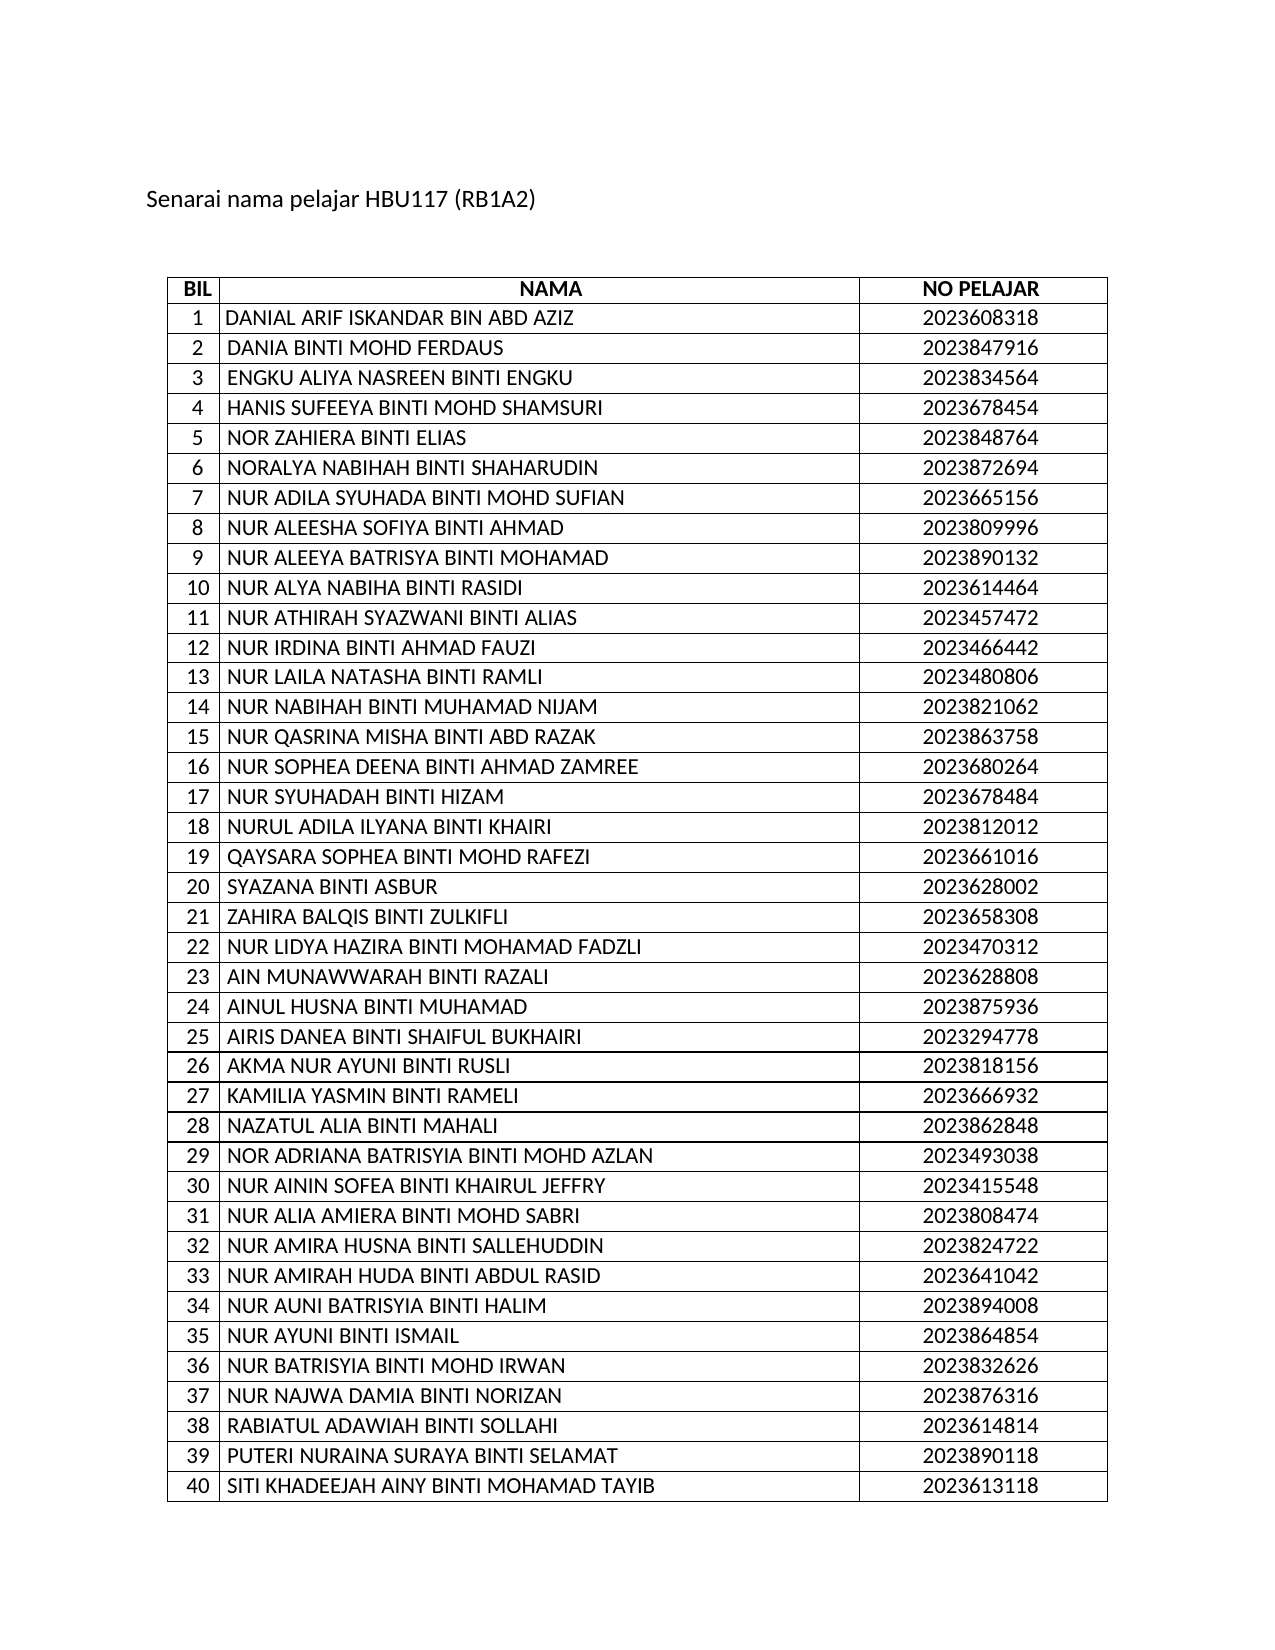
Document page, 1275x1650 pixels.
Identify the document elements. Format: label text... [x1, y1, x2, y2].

table_header NAMA [220, 278, 859, 303]
table_cell 2023862848 [860, 1113, 1107, 1141]
table_cell 2023890118 [860, 1442, 1107, 1471]
table_cell 2023457472 [860, 604, 1107, 632]
table_cell 2023665156 [860, 484, 1107, 513]
table_cell KAMILIA YASMIN BINTI RAMELI [220, 1083, 859, 1111]
table_cell 7 [168, 484, 219, 513]
table_cell 2023808474 [860, 1202, 1107, 1231]
table_cell SYAZANA BINTI ASBUR [220, 873, 859, 902]
table_cell 2023466442 [860, 634, 1107, 662]
table_cell 26 [168, 1053, 219, 1081]
table_cell 2023818156 [860, 1053, 1107, 1081]
table_cell 2023666932 [860, 1083, 1107, 1111]
table_cell 19 [168, 843, 219, 872]
table_cell 2023614814 [860, 1412, 1107, 1441]
table_cell 2023847916 [860, 334, 1107, 363]
table_cell 15 [168, 723, 219, 752]
table_cell 2023294778 [860, 1023, 1107, 1051]
table_cell 34 [168, 1292, 219, 1321]
table_cell 6 [168, 454, 219, 483]
table_cell 11 [168, 604, 219, 632]
table_cell 2023872694 [860, 454, 1107, 483]
table_cell 2023658308 [860, 903, 1107, 932]
table_cell 18 [168, 813, 219, 842]
table_cell 8 [168, 514, 219, 543]
table_cell NUR IRDINA BINTI AHMAD FAUZI [220, 634, 859, 662]
table_cell 4 [168, 394, 219, 423]
table_cell 2023480806 [860, 663, 1107, 692]
table_cell ENGKU ALIYA NASREEN BINTI ENGKU [220, 364, 859, 393]
table_cell NUR AININ SOFEA BINTI KHAIRUL JEFFRY [220, 1172, 859, 1201]
table_cell 12 [168, 634, 219, 662]
table_cell 2023678454 [860, 394, 1107, 423]
table_cell 31 [168, 1202, 219, 1231]
table_cell 2023863758 [860, 723, 1107, 752]
table_cell 39 [168, 1442, 219, 1471]
table_cell 2023821062 [860, 693, 1107, 722]
table_cell 2023894008 [860, 1292, 1107, 1321]
table_cell 27 [168, 1083, 219, 1111]
table_cell NUR AUNI BATRISYIA BINTI HALIM [220, 1292, 859, 1321]
table_cell 23 [168, 963, 219, 992]
table_cell AIN MUNAWWARAH BINTI RAZALI [220, 963, 859, 992]
table_cell NUR SOPHEA DEENA BINTI AHMAD ZAMREE [220, 753, 859, 782]
table_cell 9 [168, 544, 219, 572]
table_cell 2023890132 [860, 544, 1107, 572]
table_cell 2023641042 [860, 1262, 1107, 1291]
table_cell 2023864854 [860, 1322, 1107, 1351]
table_cell 2023848764 [860, 424, 1107, 453]
table_cell 2023608318 [860, 304, 1107, 333]
table_cell 10 [168, 574, 219, 602]
table_cell 2023678484 [860, 783, 1107, 812]
table_cell NUR NAJWA DAMIA BINTI NORIZAN [220, 1382, 859, 1411]
table_cell 24 [168, 993, 219, 1022]
table_cell NUR BATRISYIA BINTI MOHD IRWAN [220, 1352, 859, 1381]
table_cell AINUL HUSNA BINTI MUHAMAD [220, 993, 859, 1022]
table_cell NUR ADILA SYUHADA BINTI MOHD SUFIAN [220, 484, 859, 513]
table_cell PUTERI NURAINA SURAYA BINTI SELAMAT [220, 1442, 859, 1471]
table_cell NOR ZAHIERA BINTI ELIAS [220, 424, 859, 453]
table_cell 35 [168, 1322, 219, 1351]
table_cell NURUL ADILA ILYANA BINTI KHAIRI [220, 813, 859, 842]
table_cell 36 [168, 1352, 219, 1381]
table_cell 2023824722 [860, 1232, 1107, 1261]
table_cell 2023812012 [860, 813, 1107, 842]
table_cell ZAHIRA BALQIS BINTI ZULKIFLI [220, 903, 859, 932]
table_cell 25 [168, 1023, 219, 1051]
text Senarai nama pelajar HBU117 (RB1A2) [141, 183, 1096, 213]
table_cell 2023628808 [860, 963, 1107, 992]
table_cell NUR NABIHAH BINTI MUHAMAD NIJAM [220, 693, 859, 722]
table_cell DANIAL ARIF ISKANDAR BIN ABD AZIZ [220, 304, 859, 333]
table_cell 14 [168, 693, 219, 722]
table_cell 2023680264 [860, 753, 1107, 782]
table_cell 2023809996 [860, 514, 1107, 543]
table_cell 38 [168, 1412, 219, 1441]
table_cell 22 [168, 933, 219, 962]
table_cell 20 [168, 873, 219, 902]
table_cell 2023834564 [860, 364, 1107, 393]
table_cell NORALYA NABIHAH BINTI SHAHARUDIN [220, 454, 859, 483]
table_cell NUR AYUNI BINTI ISMAIL [220, 1322, 859, 1351]
table_cell 5 [168, 424, 219, 453]
table_cell 2 [168, 334, 219, 363]
table_cell 33 [168, 1262, 219, 1291]
table_cell 29 [168, 1143, 219, 1171]
table_cell NUR QASRINA MISHA BINTI ABD RAZAK [220, 723, 859, 752]
table_cell NUR ALIA AMIERA BINTI MOHD SABRI [220, 1202, 859, 1231]
table_cell 2023415548 [860, 1172, 1107, 1201]
table_cell NUR ALYA NABIHA BINTI RASIDI [220, 574, 859, 602]
table_cell NUR AMIRA HUSNA BINTI SALLEHUDDIN [220, 1232, 859, 1261]
table_header BIL [168, 278, 219, 303]
table_cell 16 [168, 753, 219, 782]
table_cell AKMA NUR AYUNI BINTI RUSLI [220, 1053, 859, 1081]
table_cell 21 [168, 903, 219, 932]
table_cell 2023661016 [860, 843, 1107, 872]
table_cell 13 [168, 663, 219, 692]
table_header NO PELAJAR [860, 278, 1107, 303]
table_cell NAZATUL ALIA BINTI MAHALI [220, 1113, 859, 1141]
table_cell 2023832626 [860, 1352, 1107, 1381]
table_cell 2023628002 [860, 873, 1107, 902]
table_cell 2023470312 [860, 933, 1107, 962]
table_cell SITI KHADEEJAH AINY BINTI MOHAMAD TAYIB [220, 1472, 859, 1501]
table_cell 2023614464 [860, 574, 1107, 602]
table_cell QAYSARA SOPHEA BINTI MOHD RAFEZI [220, 843, 859, 872]
table_cell 1 [168, 304, 219, 333]
table_cell 17 [168, 783, 219, 812]
table_cell DANIA BINTI MOHD FERDAUS [220, 334, 859, 363]
table_cell AIRIS DANEA BINTI SHAIFUL BUKHAIRI [220, 1023, 859, 1051]
table_cell 2023613118 [860, 1472, 1107, 1501]
table_cell NUR SYUHADAH BINTI HIZAM [220, 783, 859, 812]
table_cell 2023875936 [860, 993, 1107, 1022]
table_cell NUR ATHIRAH SYAZWANI BINTI ALIAS [220, 604, 859, 632]
table_cell NUR ALEESHA SOFIYA BINTI AHMAD [220, 514, 859, 543]
table_cell 2023493038 [860, 1143, 1107, 1171]
table_cell NUR LIDYA HAZIRA BINTI MOHAMAD FADZLI [220, 933, 859, 962]
table_cell 30 [168, 1172, 219, 1201]
table_cell NUR LAILA NATASHA BINTI RAMLI [220, 663, 859, 692]
table_cell NOR ADRIANA BATRISYIA BINTI MOHD AZLAN [220, 1143, 859, 1171]
table_cell 37 [168, 1382, 219, 1411]
table_cell 40 [168, 1472, 219, 1501]
table_cell 3 [168, 364, 219, 393]
table_cell 28 [168, 1113, 219, 1141]
table_cell HANIS SUFEEYA BINTI MOHD SHAMSURI [220, 394, 859, 423]
table_cell RABIATUL ADAWIAH BINTI SOLLAHI [220, 1412, 859, 1441]
table_cell NUR ALEEYA BATRISYA BINTI MOHAMAD [220, 544, 859, 572]
table_cell 2023876316 [860, 1382, 1107, 1411]
table_cell NUR AMIRAH HUDA BINTI ABDUL RASID [220, 1262, 859, 1291]
table_cell 32 [168, 1232, 219, 1261]
